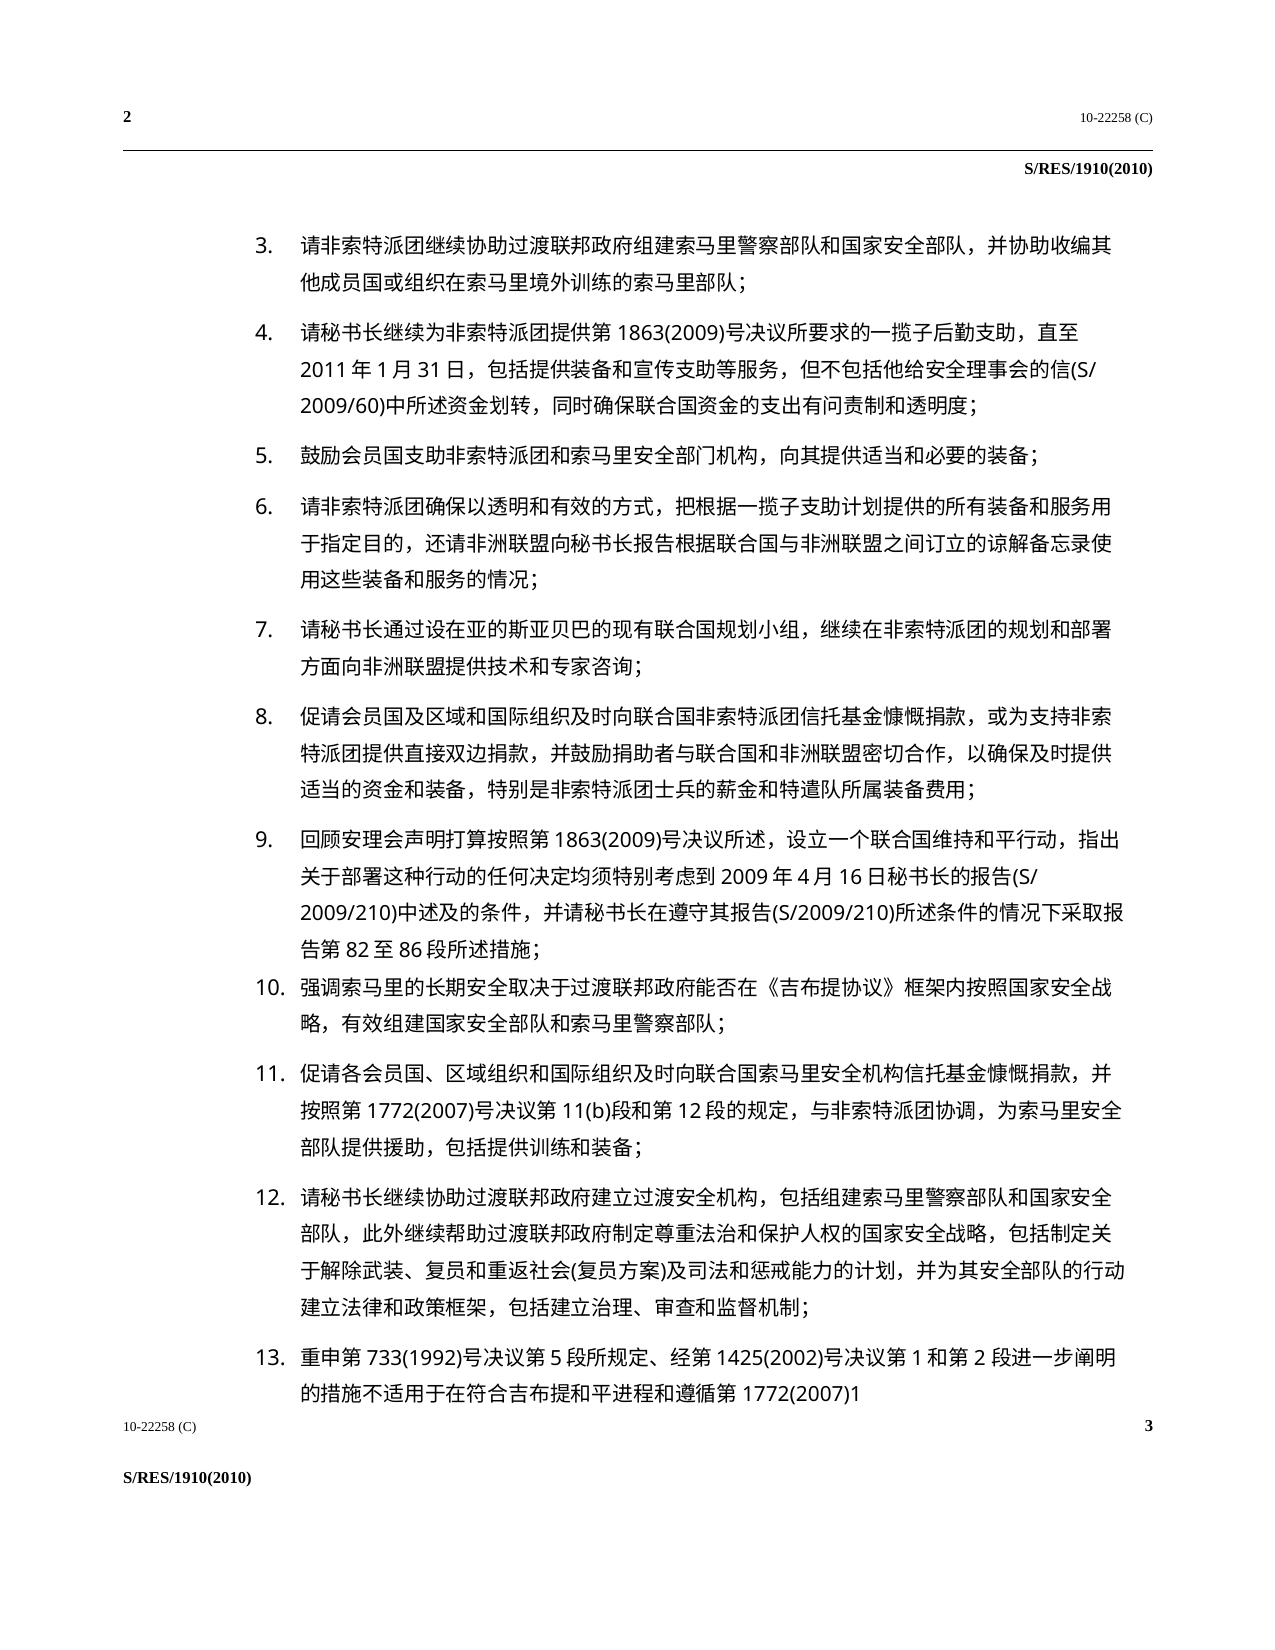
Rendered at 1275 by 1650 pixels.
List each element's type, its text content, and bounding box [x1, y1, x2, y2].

text S/RES/1910(2010) [123, 1468, 1153, 1487]
list 促请各会员国、区域组织和国际组织及时向联合国索马里安全机构信托基金慷慨捐款，并按照第1772(2007)号决议第11(b)段和第12段的规定，与非索特派团协调，为索马里安全部队提供援助，包括提供训练和装备； [255, 1058, 1128, 1161]
text 2 10-22258 (C) [123, 107, 1153, 126]
text S/RES/1910(2010) [123, 159, 1153, 178]
text 10-22258 (C) 3 [123, 1416, 1153, 1435]
list 请非索特派团继续协助过渡联邦政府组建索马里警察部队和国家安全部队，并协助收编其他成员国或组织在索马里境外训练的索马里部队； [255, 229, 1128, 296]
list 重申第733(1992)号决议第5段所规定、经第1425(2002)号决议第1和第 2 段进一步阐明的措施不适用于在符合吉布提和平进程和遵循第 1772(2007)1 [255, 1341, 1128, 1408]
list 请秘书长继续协助过渡联邦政府建立过渡安全机构，包括组建索马里警察部队和国家安全部队，此外继续帮助过渡联邦政府制定尊重法治和保护人权的国家安全战略，包括制定关于解除武装、复员和重返社会(复员方案)及司法和惩戒能力的计划，并为其安全部队的行动建立法律和政策框架，包括建立治理、审查和监督机制； [255, 1181, 1128, 1321]
list 请非索特派团确保以透明和有效的方式，把根据一揽子支助计划提供的所有装备和服务用于指定目的，还请非洲联盟向秘书长报告根据联合国与非洲联盟之间订立的谅解备忘录使用这些装备和服务的情况； [255, 490, 1128, 593]
list 鼓励会员国支助非索特派团和索马里安全部门机构，向其提供适当和必要的装备； [255, 440, 1128, 470]
list 请秘书长继续为非索特派团提供第 1863(2009)号决议所要求的一揽子后勤支助，直至2011年1月31日，包括提供装备和宣传支助等服务，但不包括他给安全理事会的信(S/2009/60)中所述资金划转，同时确保联合国资金的支出有问责制和透明度； [255, 316, 1128, 420]
list 回顾安理会声明打算按照第1863(2009)号决议所述，设立一个联合国维持和平行动，指出关于部署这种行动的任何决定均须特别考虑到2009年4月16日秘书长的报告(S/2009/210)中述及的条件，并请秘书长在遵守其报告(S/2009/210)所述条件的情况下采取报告第82至86段所述措施； [255, 823, 1128, 963]
list 促请会员国及区域和国际组织及时向联合国非索特派团信托基金慷慨捐款，或为支持非索特派团提供直接双边捐款，并鼓励捐助者与联合国和非洲联盟密切合作，以确保及时提供适当的资金和装备，特别是非索特派团士兵的薪金和特遣队所属装备费用； [255, 700, 1128, 803]
list 请秘书长通过设在亚的斯亚贝巴的现有联合国规划小组，继续在非索特派团的规划和部署方面向非洲联盟提供技术和专家咨询； [255, 613, 1128, 680]
list 强调索马里的长期安全取决于过渡联邦政府能否在《吉布提协议》框架内按照国家安全战略，有效组建国家安全部队和索马里警察部队； [255, 971, 1128, 1038]
